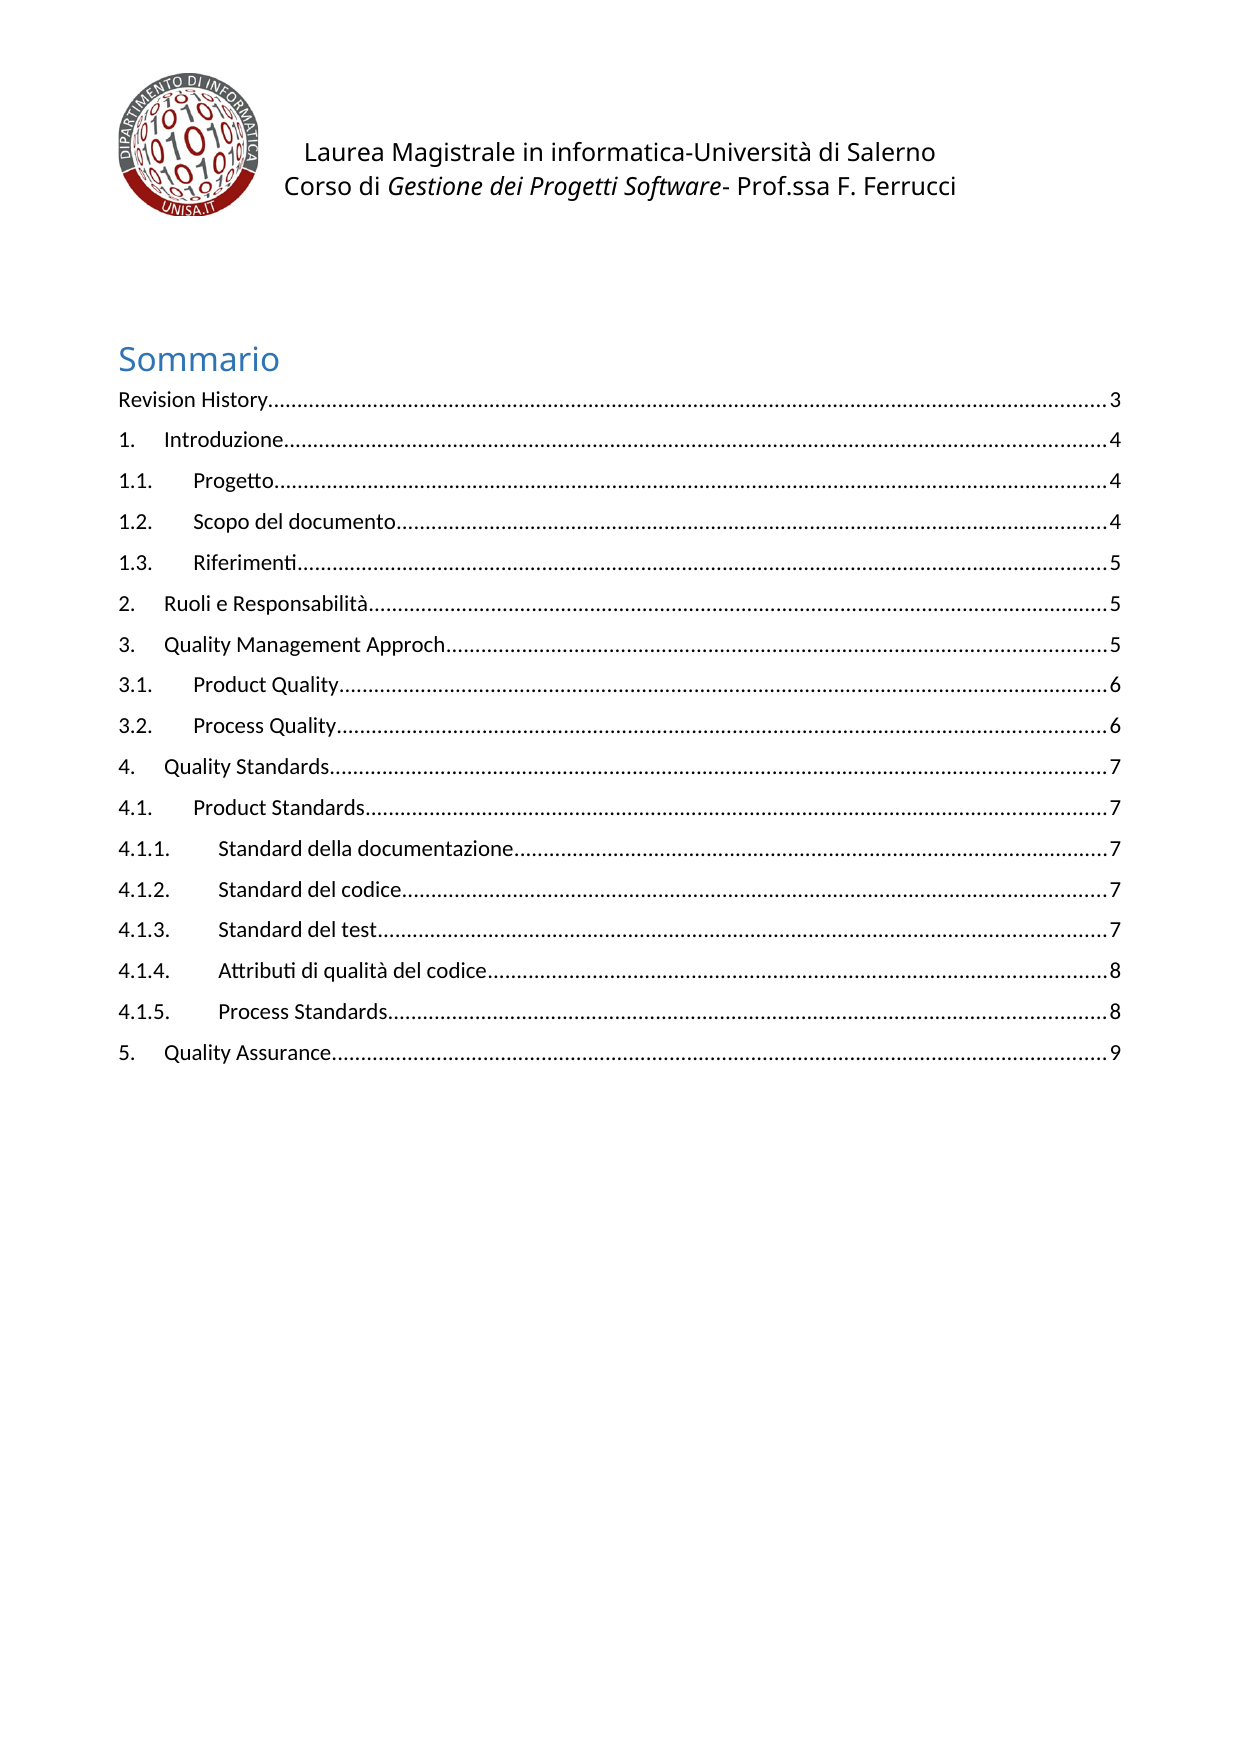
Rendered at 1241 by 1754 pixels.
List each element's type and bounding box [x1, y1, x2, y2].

picture [117, 73, 258, 215]
